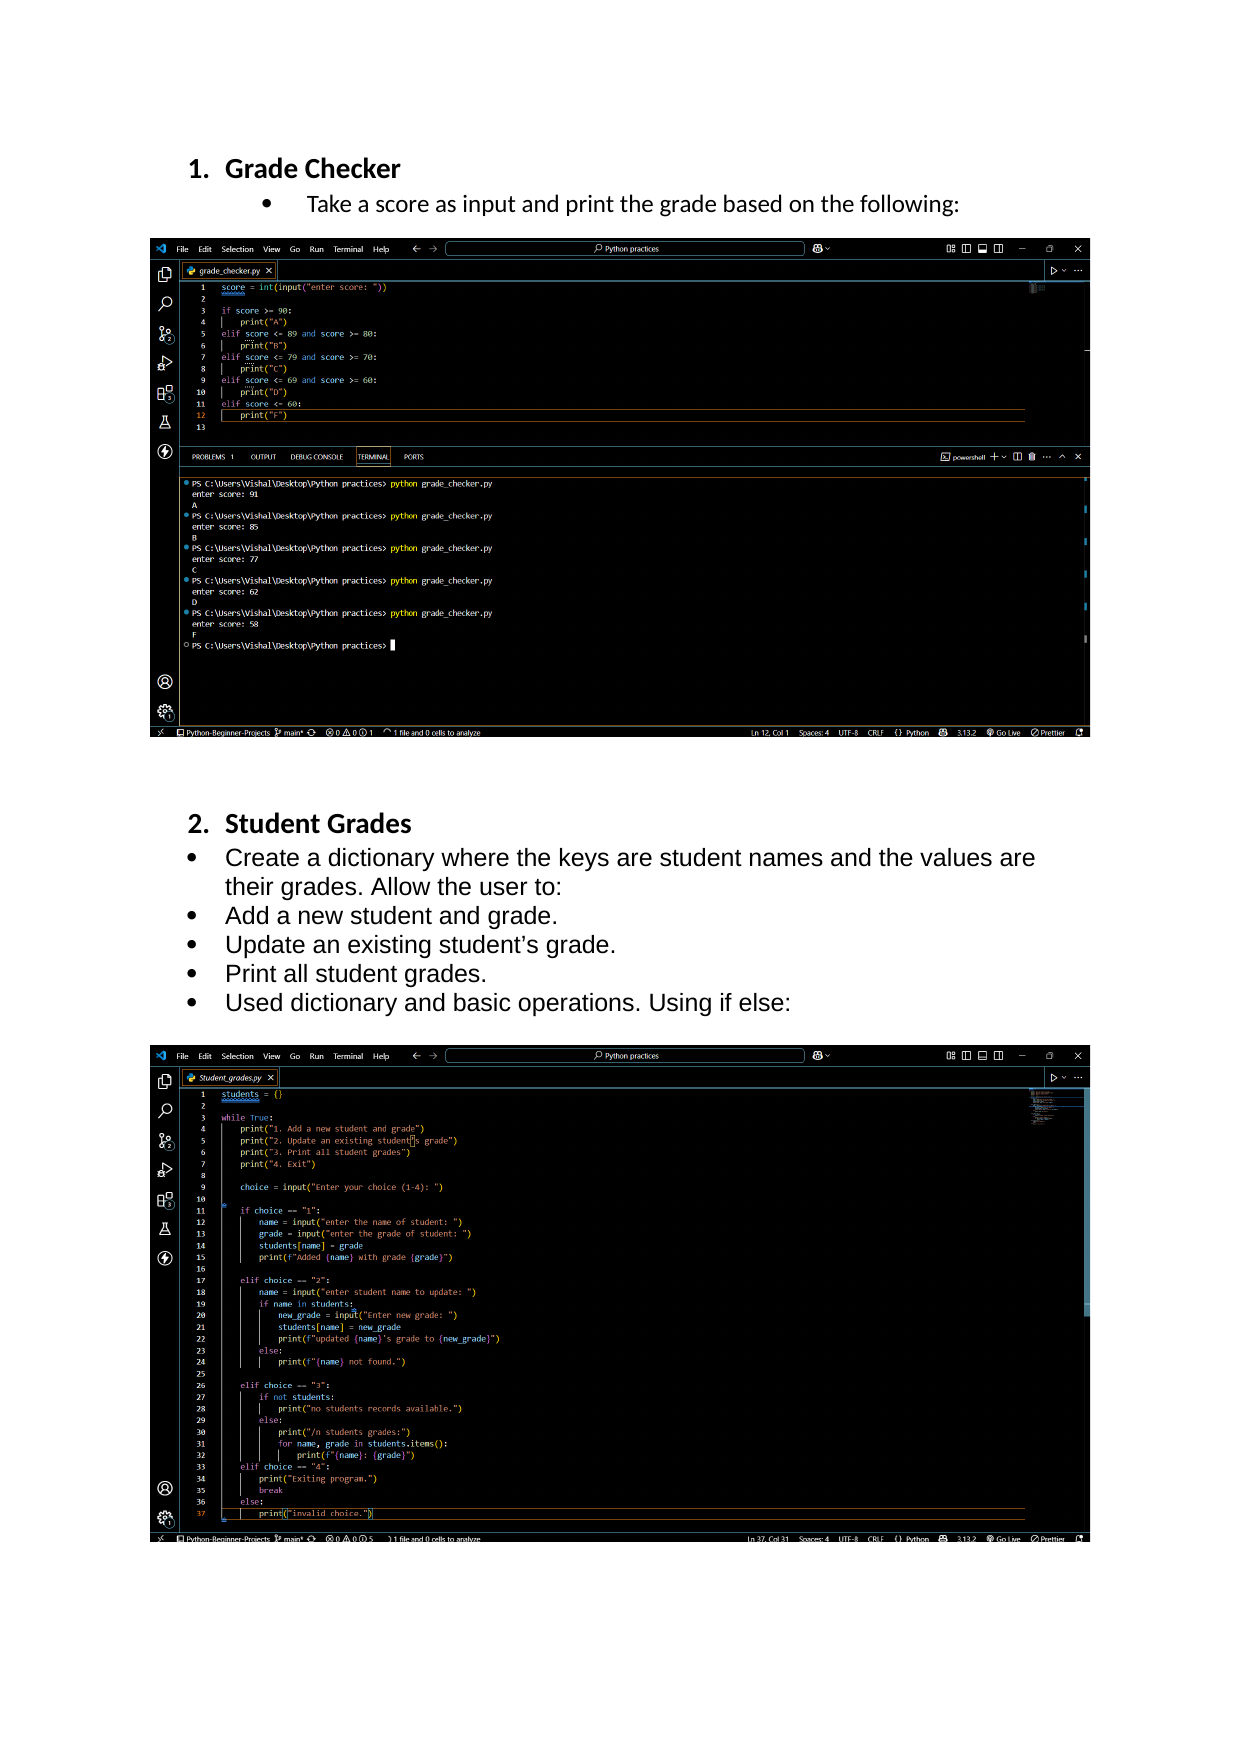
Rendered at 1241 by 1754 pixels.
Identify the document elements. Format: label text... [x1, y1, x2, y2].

list Print all student grades. [187, 959, 1090, 987]
list Take a score as input and print the grade based on the following: [262, 188, 1090, 219]
list Used dictionary and basic operations. Using if else: [187, 987, 1090, 1016]
list Add a new student and grade. [187, 901, 1090, 930]
picture [150, 238, 1091, 737]
picture [150, 1045, 1091, 1542]
list Create a dictionary where the keys are student names and the values are their grades. Allow the user to: [187, 843, 1090, 901]
list Student Grades [187, 805, 1090, 841]
list Update an existing student’s grade. [187, 930, 1090, 959]
list Grade Checker [187, 150, 1090, 186]
